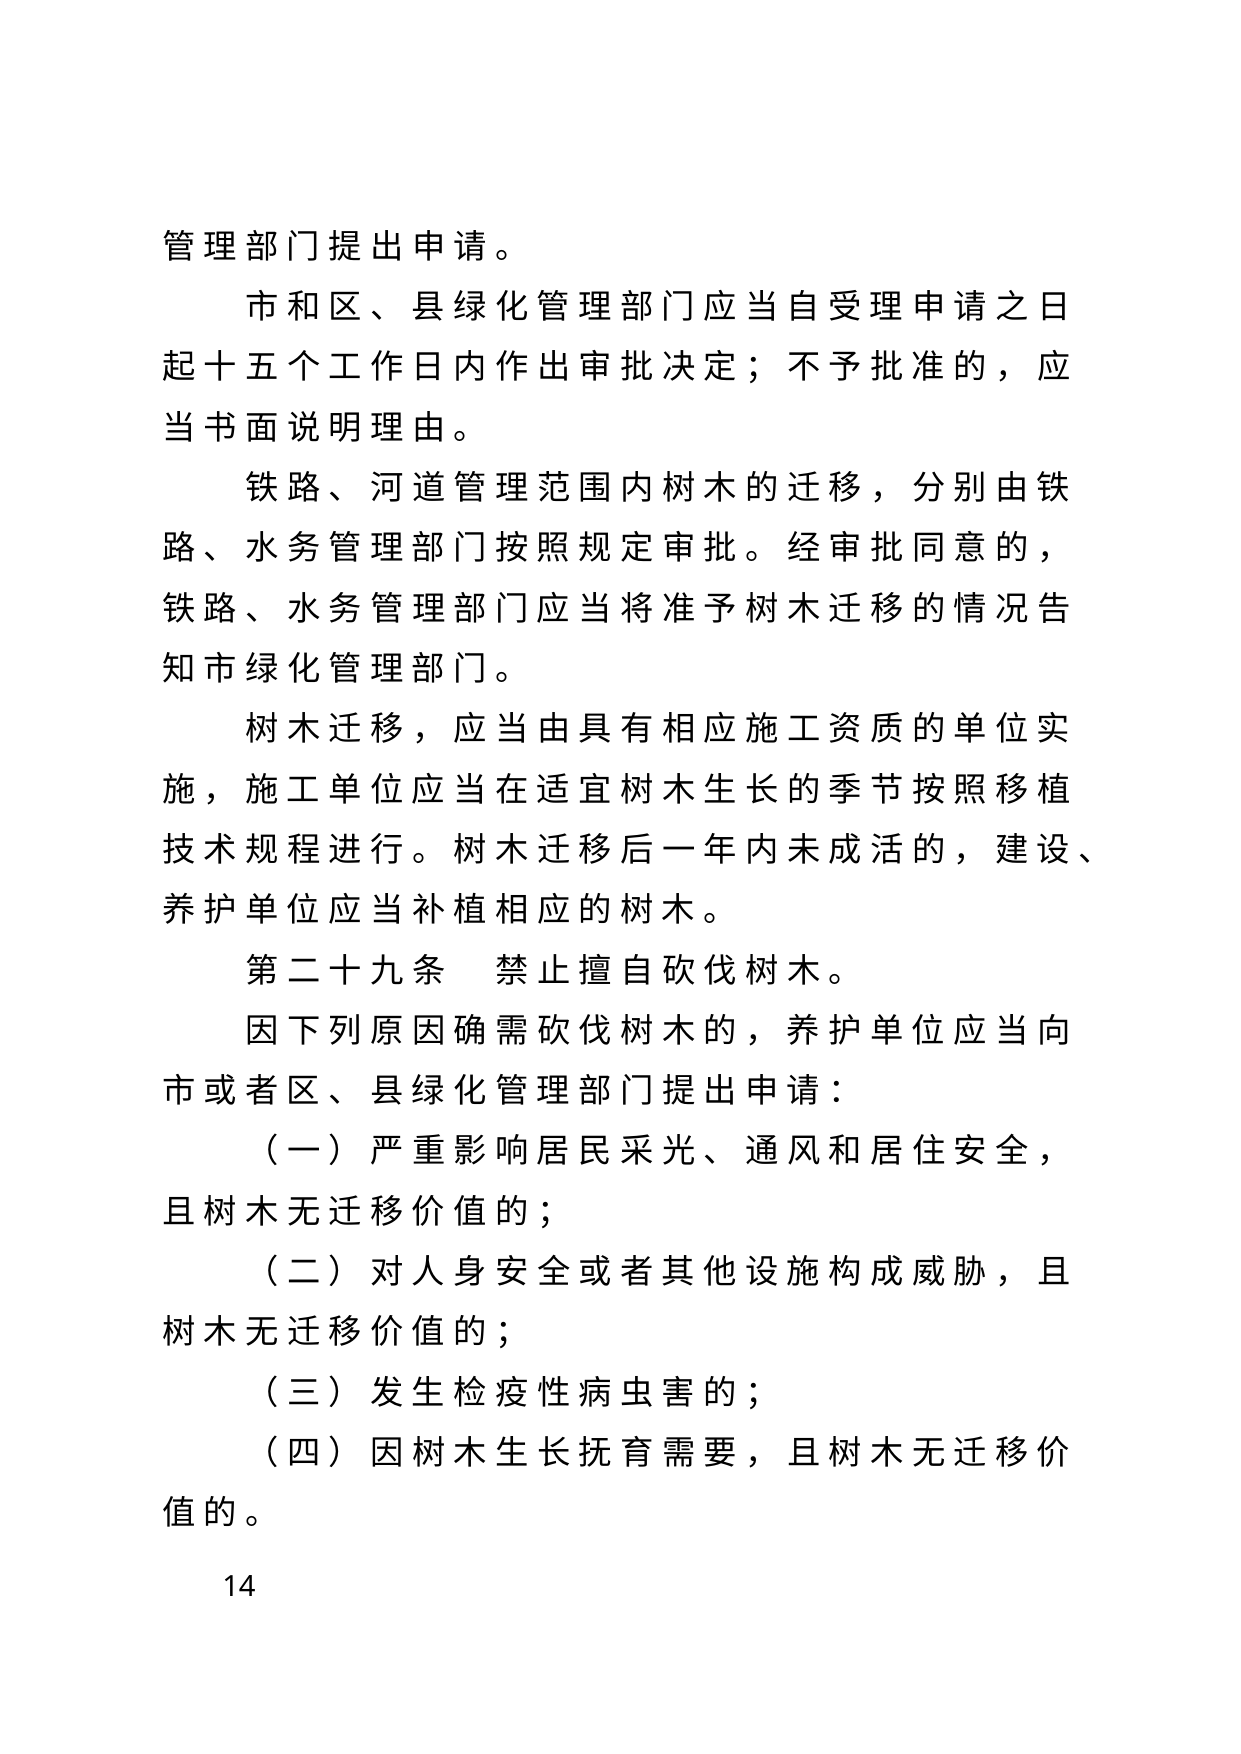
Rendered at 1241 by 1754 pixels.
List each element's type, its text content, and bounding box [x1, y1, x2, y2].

text （一）严重影响居民采光、通风和居住安全，且树木无迁移价值的； [162, 1118, 1078, 1239]
text 市和区、县绿化管理部门应当自受理申请之日起十五个工作日内作出审批决定；不予批准的，应当书面说明理由。 [162, 274, 1078, 455]
text （三）发生检疫性病虫害的； [162, 1359, 1078, 1420]
text 第二十九条 禁止擅自砍伐树木。 [162, 937, 1078, 998]
text （四）因树木生长抚育需要，且树木无迁移价值的。 [162, 1420, 1078, 1540]
text 因下列原因确需砍伐树木的，养护单位应当向市或者区、县绿化管理部门提出申请： [162, 998, 1078, 1118]
text 树木迁移，应当由具有相应施工资质的单位实施，施工单位应当在适宜树木生长的季节按照移植技术规程进行。树木迁移后一年内未成活的，建设、养护单位应当补植相应的树木。 [162, 696, 1078, 937]
text 铁路、河道管理范围内树木的迁移，分别由铁路、水务管理部门按照规定审批。经审批同意的，铁路、水务管理部门应当将准予树木迁移的情况告知市绿化管理部门。 [162, 455, 1078, 696]
text （二）对人身安全或者其他设施构成威胁，且树木无迁移价值的； [162, 1239, 1078, 1359]
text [162, 213, 1078, 274]
